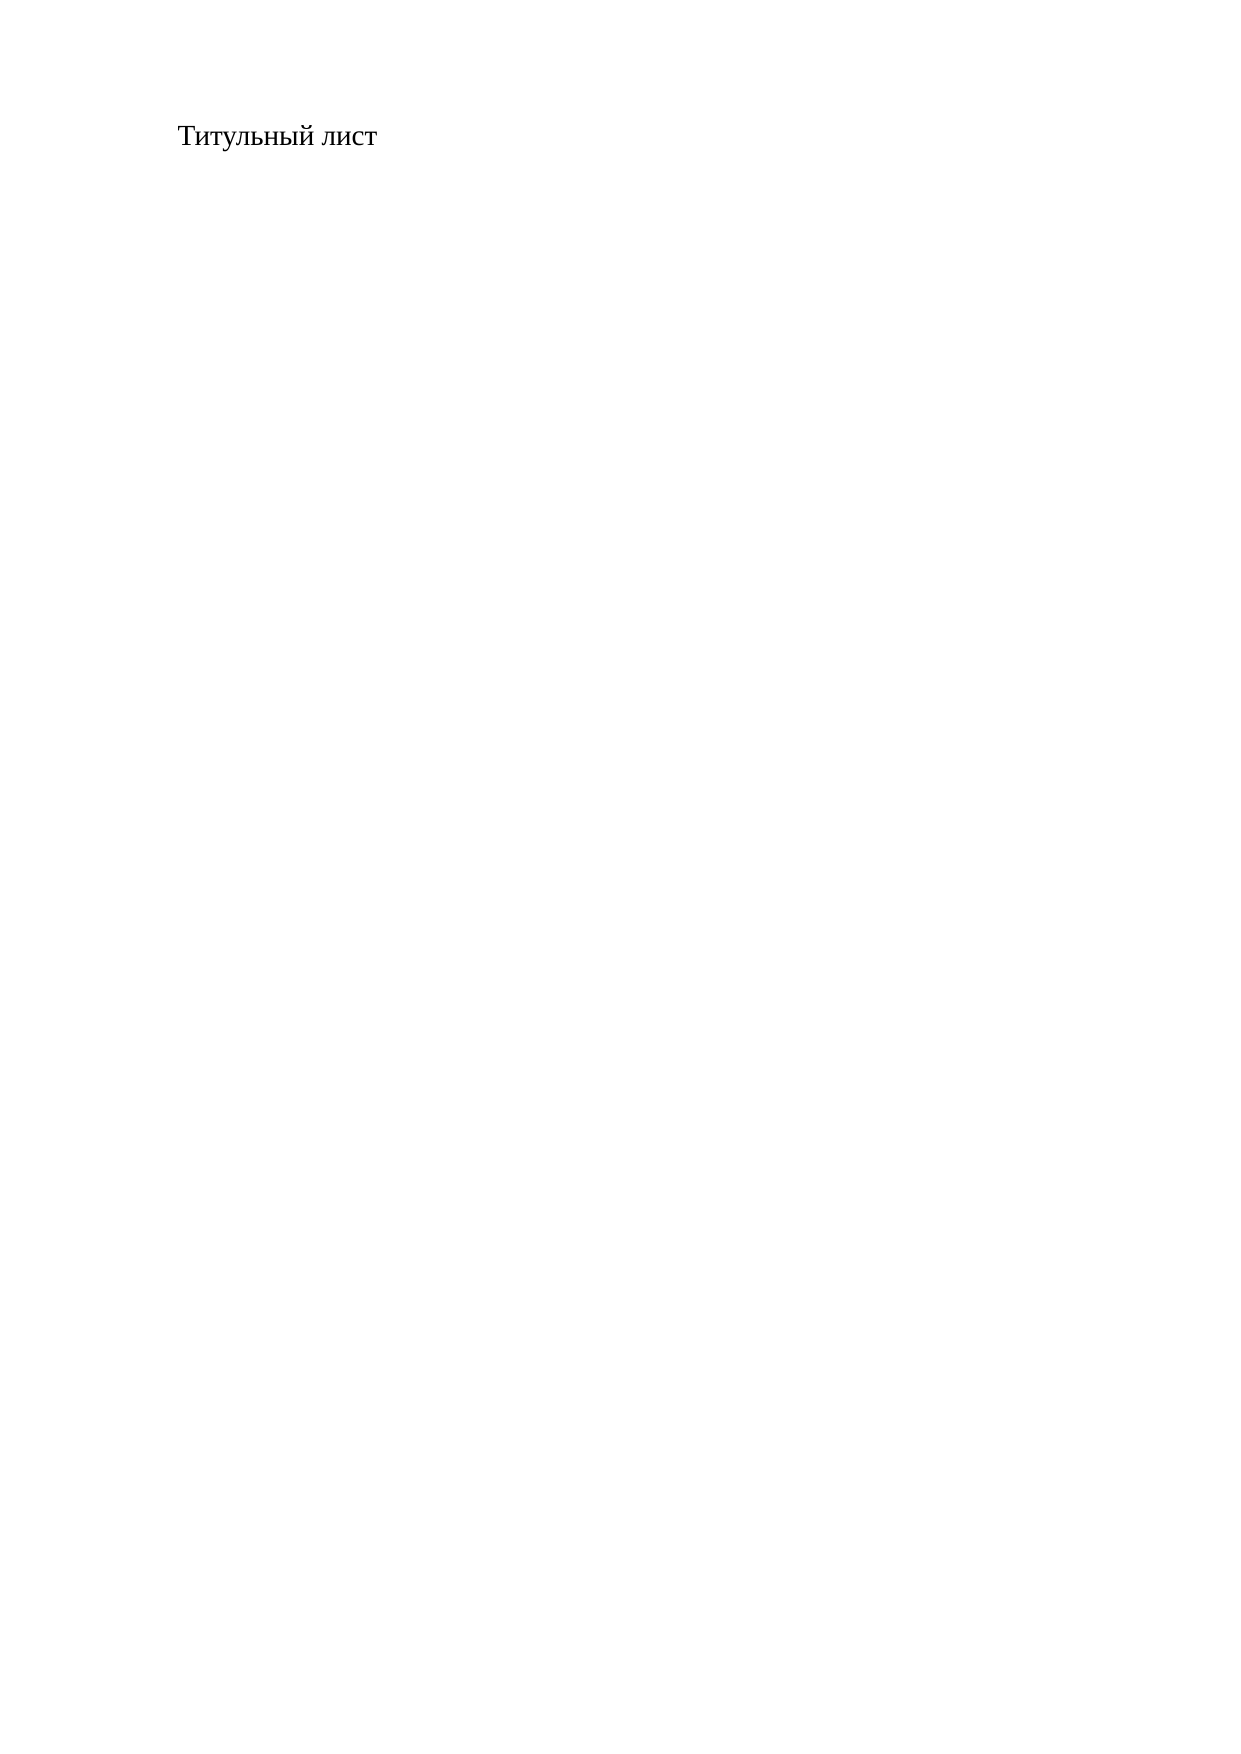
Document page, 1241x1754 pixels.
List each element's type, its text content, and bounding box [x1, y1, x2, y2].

text Титульный лист [177, 118, 1152, 152]
